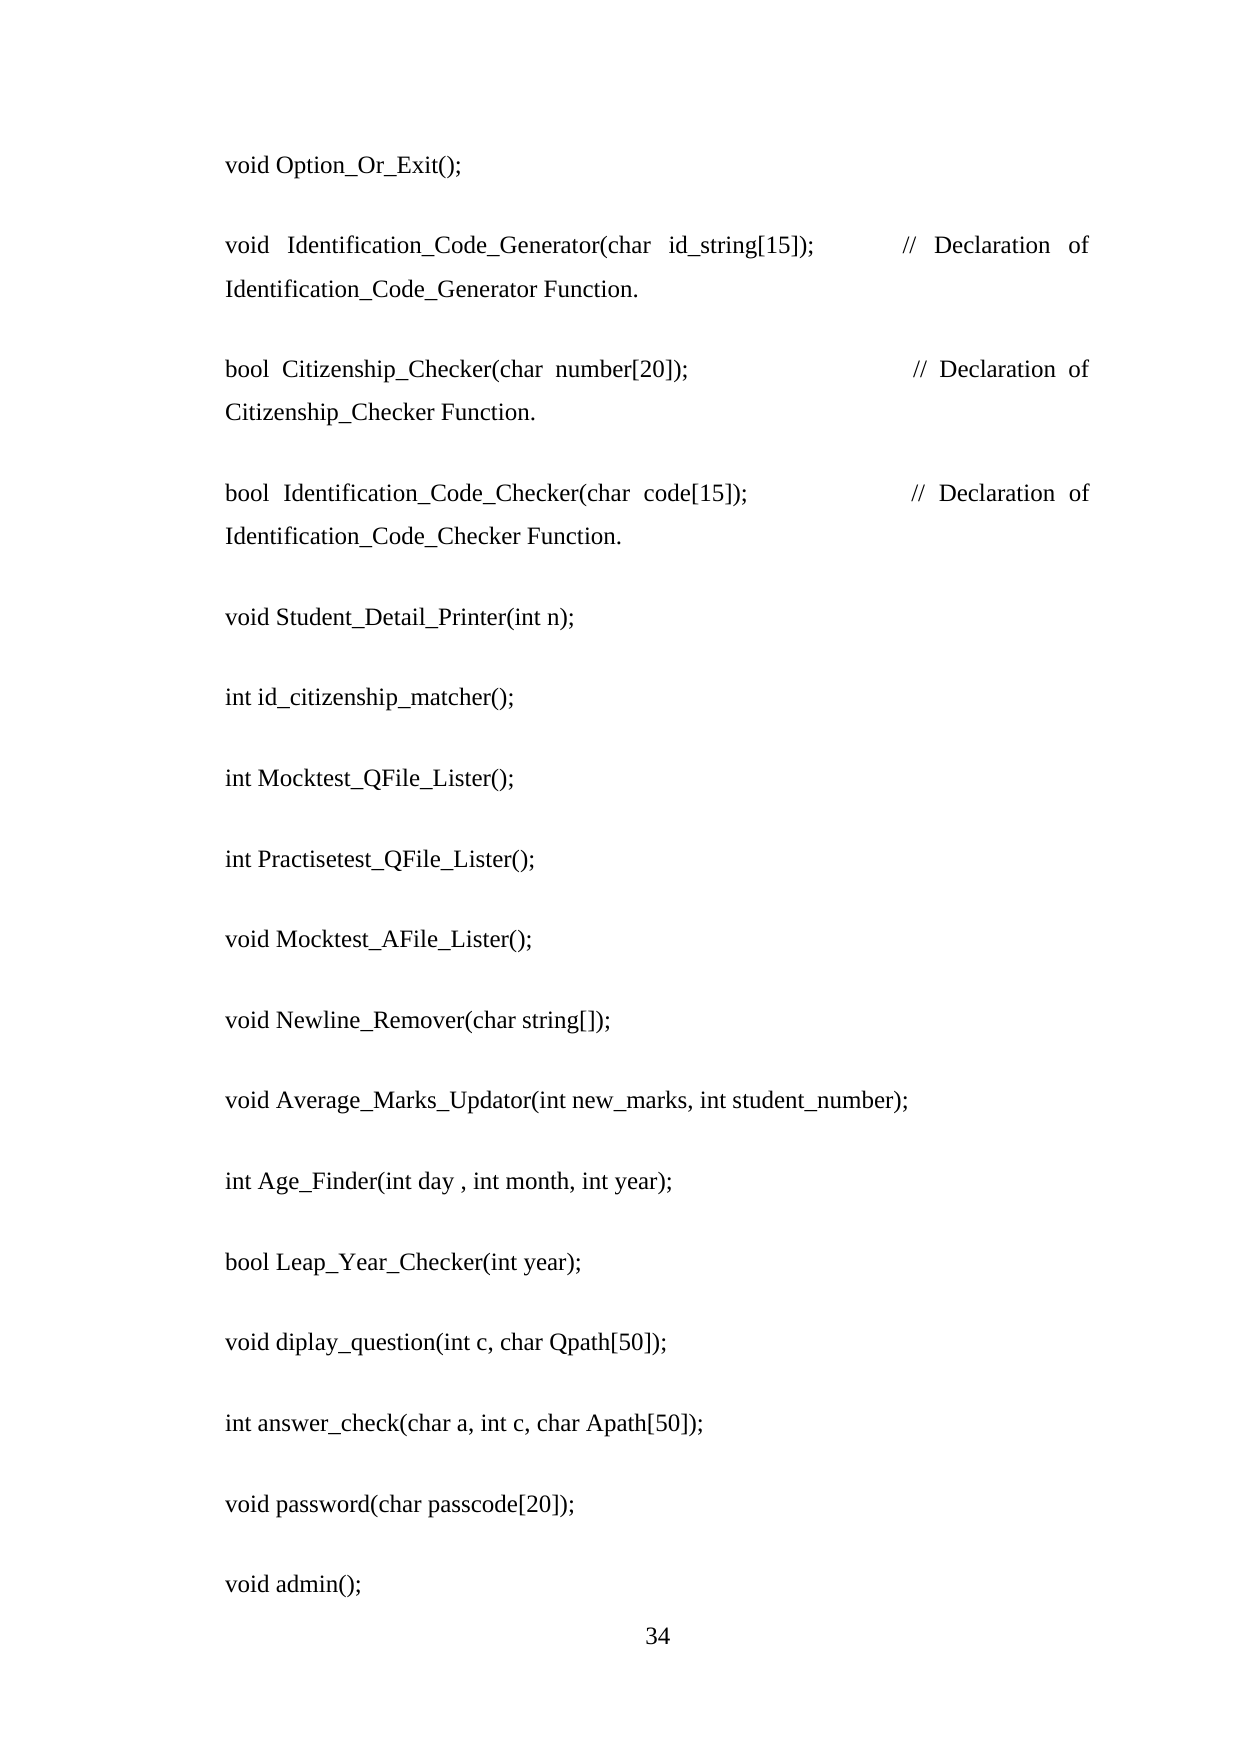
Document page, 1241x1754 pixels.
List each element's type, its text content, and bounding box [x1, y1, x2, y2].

text int id_citizenship_matcher(); [225, 682, 1090, 711]
text void Average_Marks_Updator(int new_marks, int student_number); [225, 1086, 1090, 1114]
text void Student_Detail_Printer(int n); [225, 602, 1090, 631]
text void diplay_question(int c, char Qpath[50]); [225, 1327, 1090, 1356]
text bool Leap_Year_Checker(int year); [225, 1247, 1090, 1276]
text void Option_Or_Exit(); [225, 150, 1090, 179]
text int Age_Finder(int day , int month, int year); [225, 1166, 1090, 1195]
text int Practisetest_QFile_Lister(); [225, 844, 1090, 872]
text void password(char passcode[20]); [225, 1489, 1090, 1517]
text bool Identification_Code_Checker(char code[15]); // Declaration of Identification_Code_Checker Function. [225, 478, 1090, 550]
text void Identification_Code_Generator(char id_string[15]); // Declaration of Identification_Code_Generator Function. [225, 231, 1090, 302]
text void admin(); [225, 1569, 1090, 1598]
text int Mocktest_QFile_Lister(); [225, 763, 1090, 792]
text bool Citizenship_Checker(char number[20]); // Declaration of Citizenship_Checker Function. [225, 354, 1090, 426]
text int answer_check(char a, int c, char Apath[50]); [225, 1408, 1090, 1437]
text void Mocktest_AFile_Lister(); [225, 924, 1090, 953]
text void Newline_Remover(char string[]); [225, 1005, 1090, 1034]
